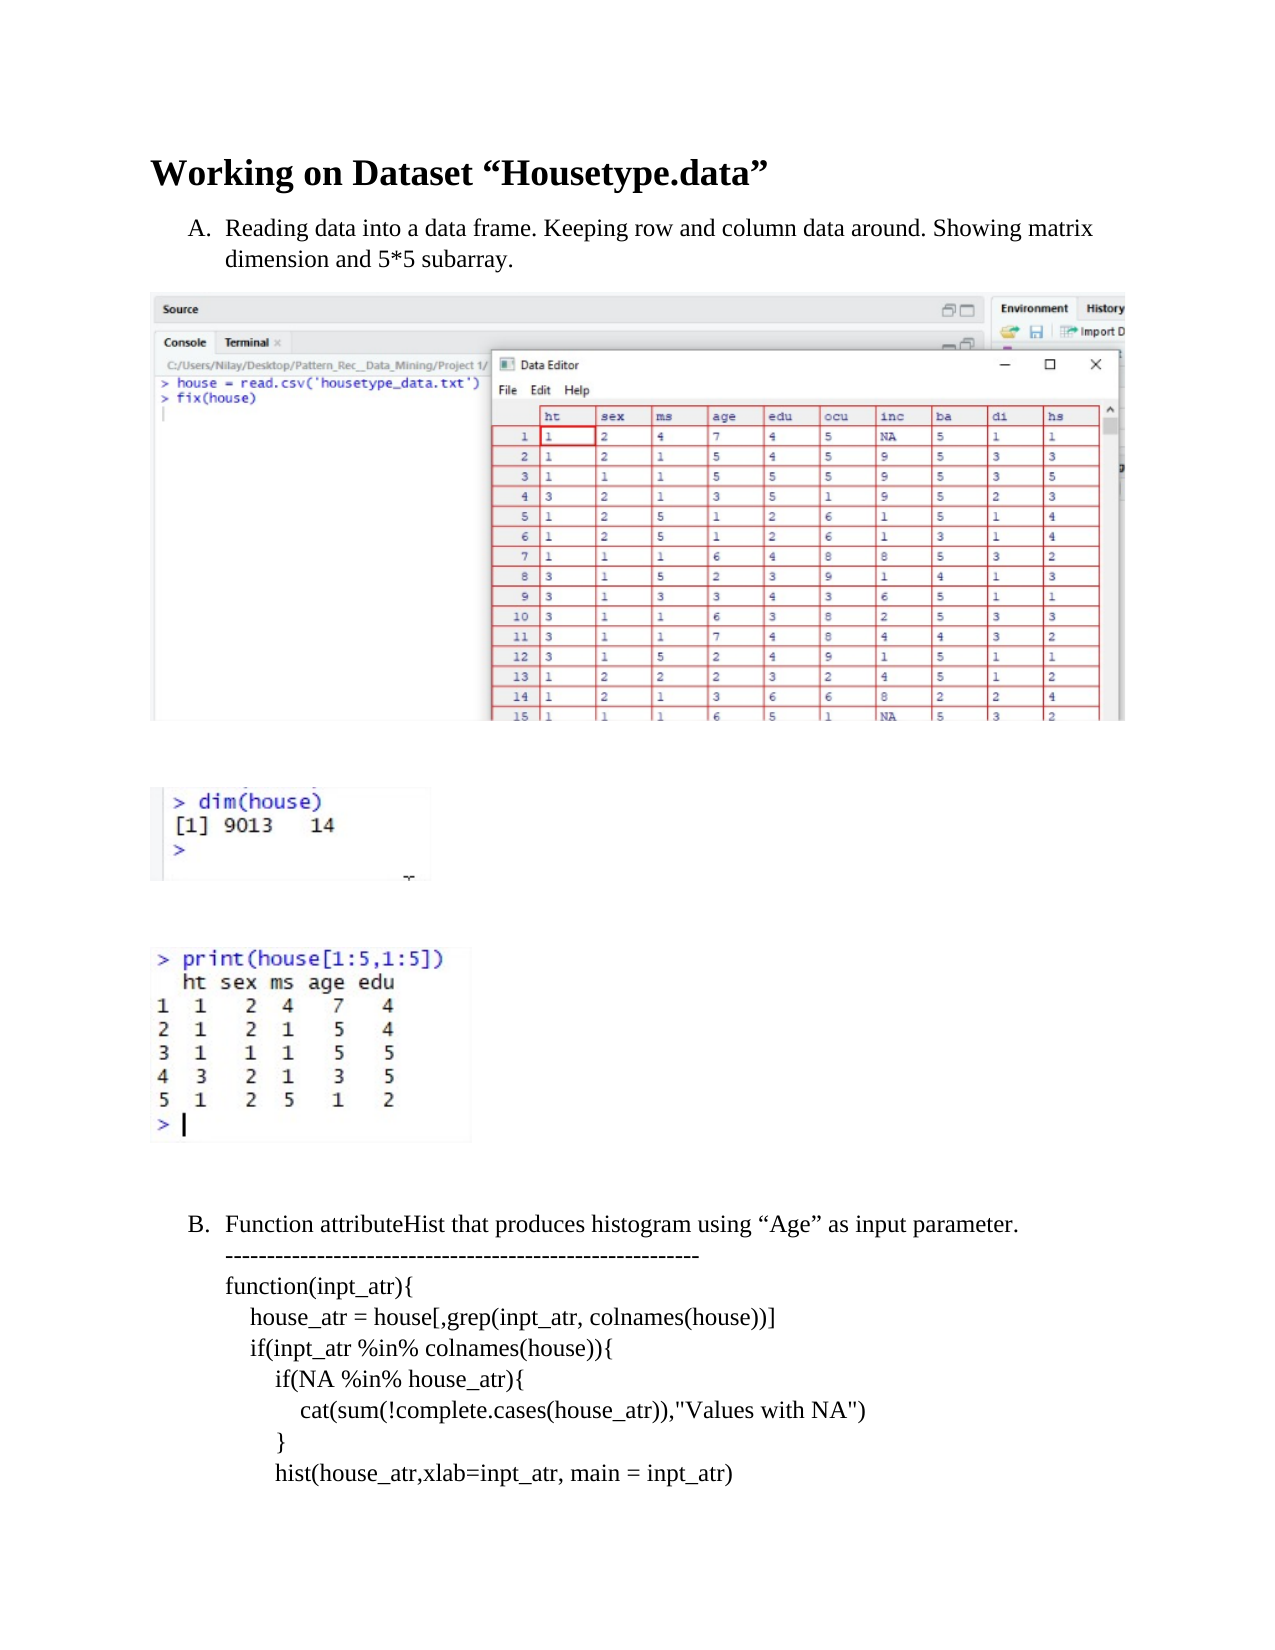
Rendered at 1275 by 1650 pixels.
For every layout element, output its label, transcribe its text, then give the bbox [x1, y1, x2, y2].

list if(NA %in% house_atr){ [225, 1364, 1125, 1393]
list if(inpt_atr %in% colnames(house)){ [225, 1333, 1125, 1362]
list house_atr = house[,grep(inpt_atr, colnames(house))] [225, 1302, 1125, 1331]
text Working on Dataset “Housetype.data” [150, 150, 1125, 193]
list cat(sum(!complete.cases(house_atr)),"Values with NA") [225, 1396, 1125, 1424]
list --------------------------------------------------------- [225, 1240, 1125, 1269]
list function(inpt_atr){ [225, 1271, 1125, 1300]
list hist(house_atr,xlab=inpt_atr, main = inpt_atr) [225, 1458, 1125, 1486]
picture [150, 292, 1125, 721]
list Function attributeHist that produces histogram using “Age” as input parameter. [187, 1209, 1125, 1238]
picture [150, 947, 472, 1143]
list Reading data into a data frame. Keeping row and column data around. Showing matrix dimension and 5*5 subarray. [187, 213, 1125, 273]
picture [150, 787, 432, 881]
list } [225, 1427, 1125, 1455]
